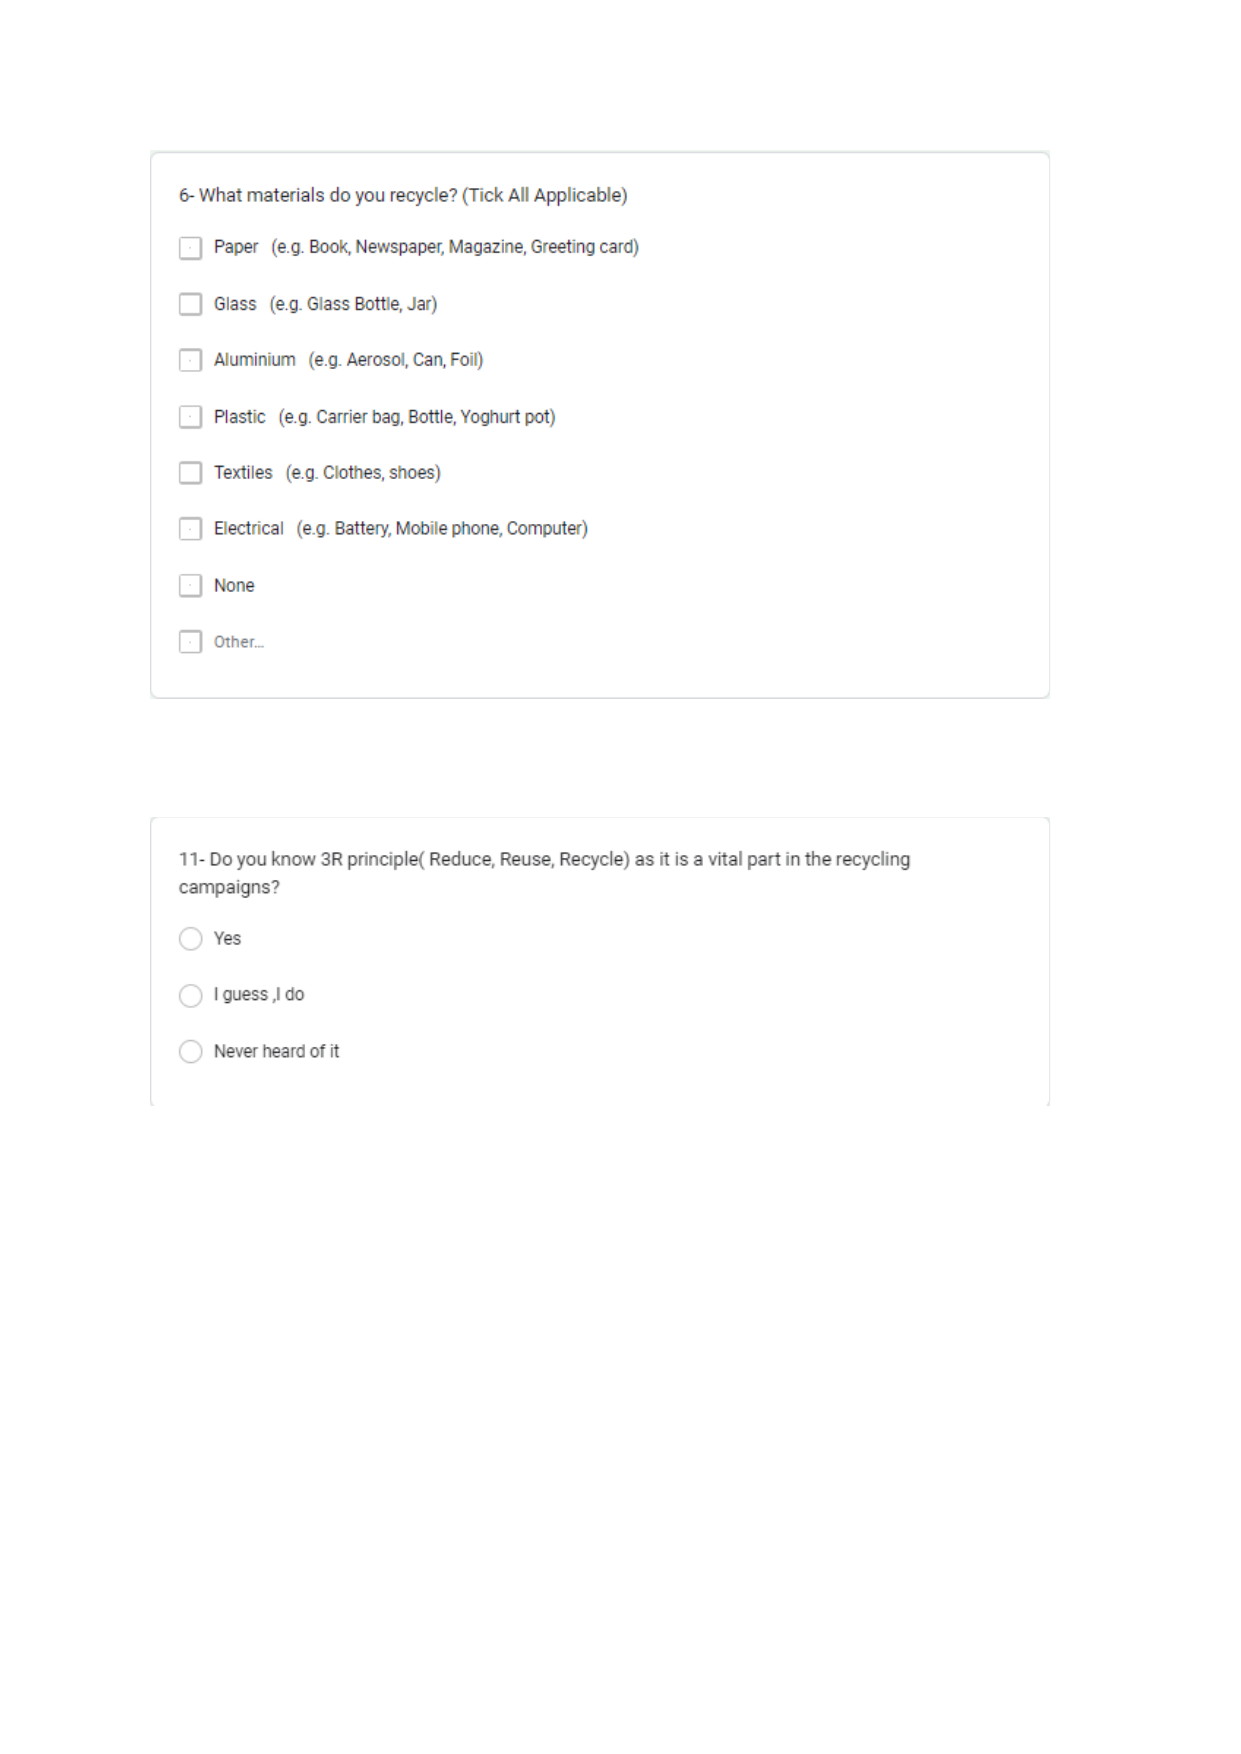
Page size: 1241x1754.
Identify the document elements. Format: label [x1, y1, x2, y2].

picture [150, 817, 1050, 1106]
picture [150, 150, 1050, 699]
